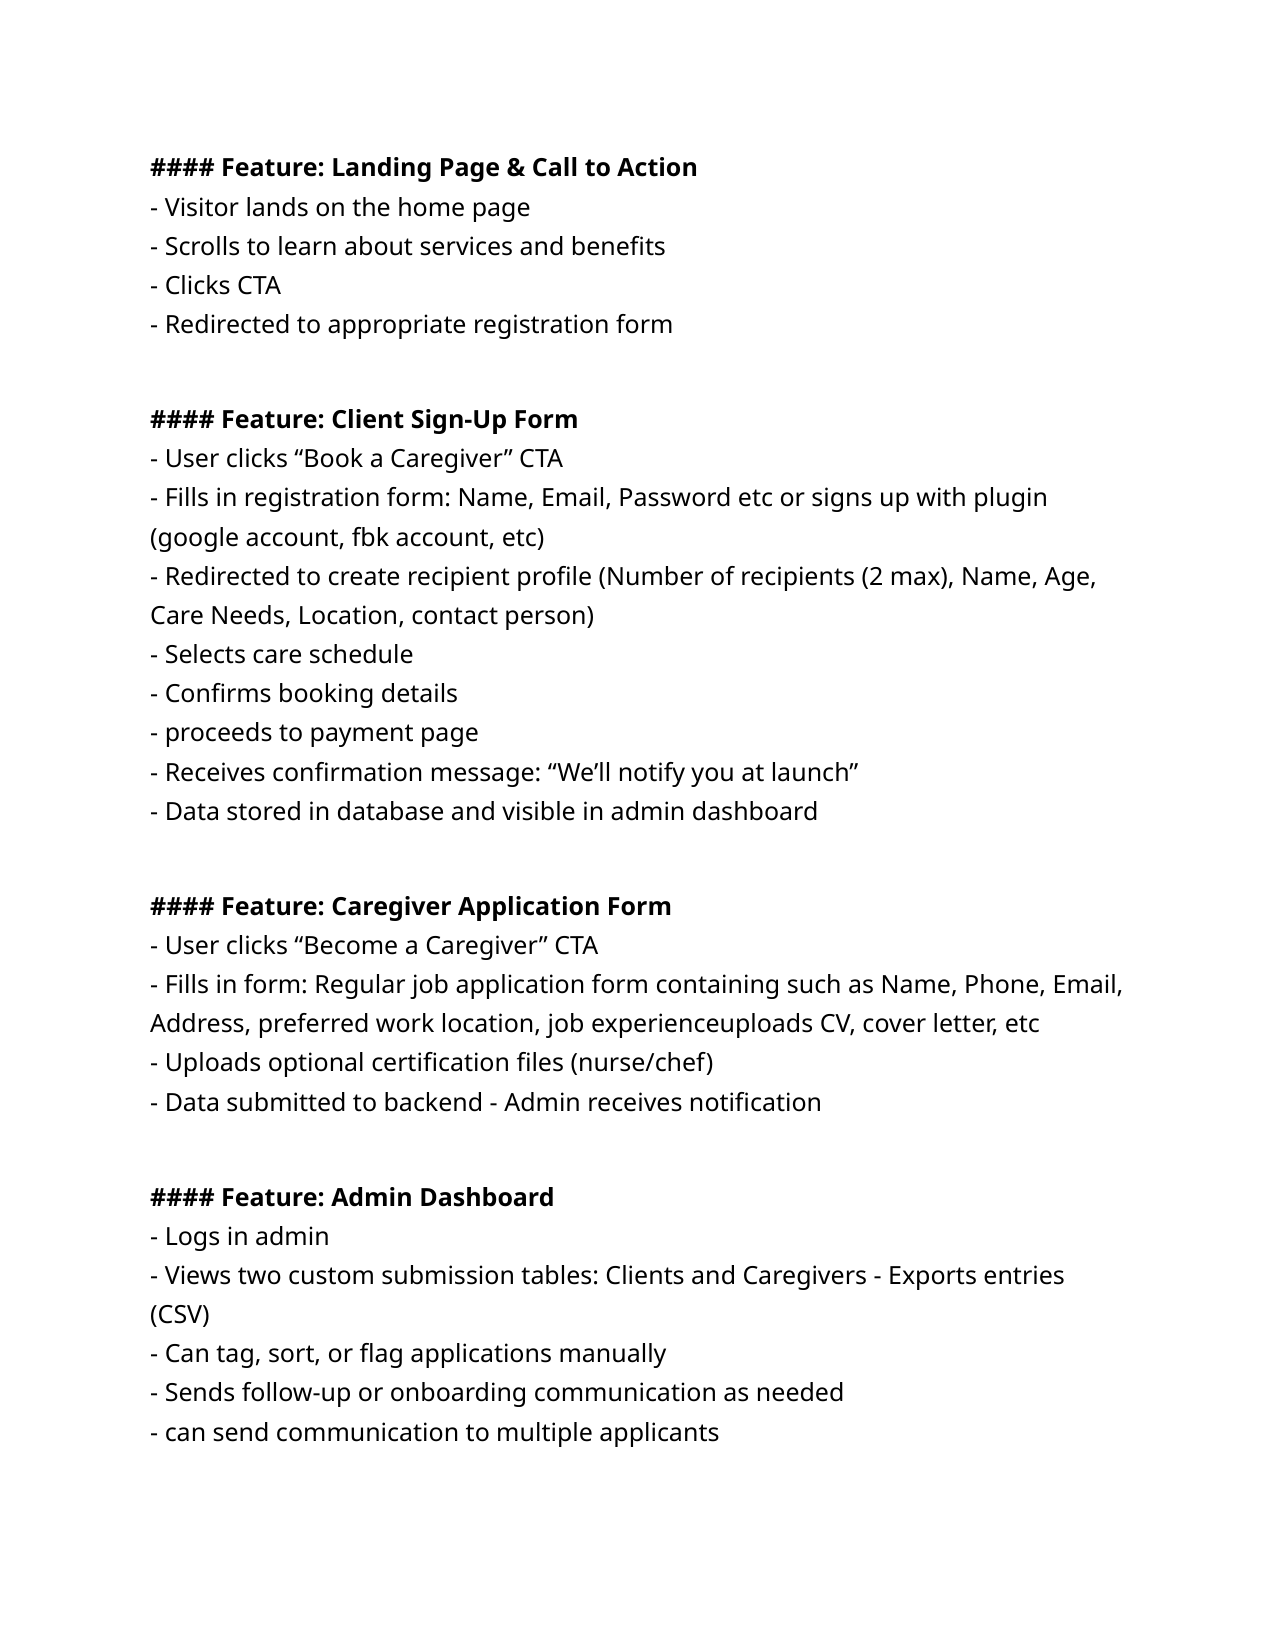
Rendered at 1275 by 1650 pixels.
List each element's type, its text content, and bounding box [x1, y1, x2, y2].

text #### Feature: Landing Page & Call to Action [150, 150, 1125, 184]
text - can send communication to multiple applicants [150, 1414, 1125, 1448]
text #### Feature: Client Sign-Up Form [150, 402, 1125, 436]
text - Can tag, sort, or flag applications manually [150, 1336, 1125, 1370]
text - Fills in registration form: Name, Email, Password etc or signs up with plugin (google account, fbk account, etc) [150, 480, 1125, 553]
text - Clicks CTA [150, 267, 1125, 302]
text - Uploads optional certification files (nurse/chef) [150, 1045, 1125, 1079]
text - Receives confirmation message: “We’ll notify you at launch” [150, 754, 1125, 788]
text - Redirected to create recipient profile (Number of recipients (2 max), Name, Age, Care Needs, Location, contact person) [150, 558, 1125, 632]
text - Sends follow-up or onboarding communication as needed [150, 1375, 1125, 1409]
text - Scrolls to learn about services and benefits [150, 228, 1125, 262]
text - Views two custom submission tables: Clients and Caregivers - Exports entries (CSV) [150, 1257, 1125, 1331]
text - Data submitted to backend - Admin receives notification [150, 1084, 1125, 1118]
text - Redirected to appropriate registration form [150, 307, 1125, 341]
text - User clicks “Become a Caregiver” CTA [150, 927, 1125, 962]
text - proceeds to payment page [150, 715, 1125, 749]
text - User clicks “Book a Caregiver” CTA [150, 441, 1125, 475]
text - Confirms booking details [150, 676, 1125, 710]
text - Logs in admin [150, 1218, 1125, 1252]
text #### Feature: Caregiver Application Form [150, 888, 1125, 922]
text - Data stored in database and visible in admin dashboard [150, 793, 1125, 827]
text #### Feature: Admin Dashboard [150, 1179, 1125, 1213]
text - Visitor lands on the home page [150, 189, 1125, 223]
text - Fills in form: Regular job application form containing such as Name, Phone, Email, Address, preferred work location, job experienceuploads CV, cover letter, etc [150, 967, 1125, 1040]
text - Selects care schedule [150, 637, 1125, 671]
